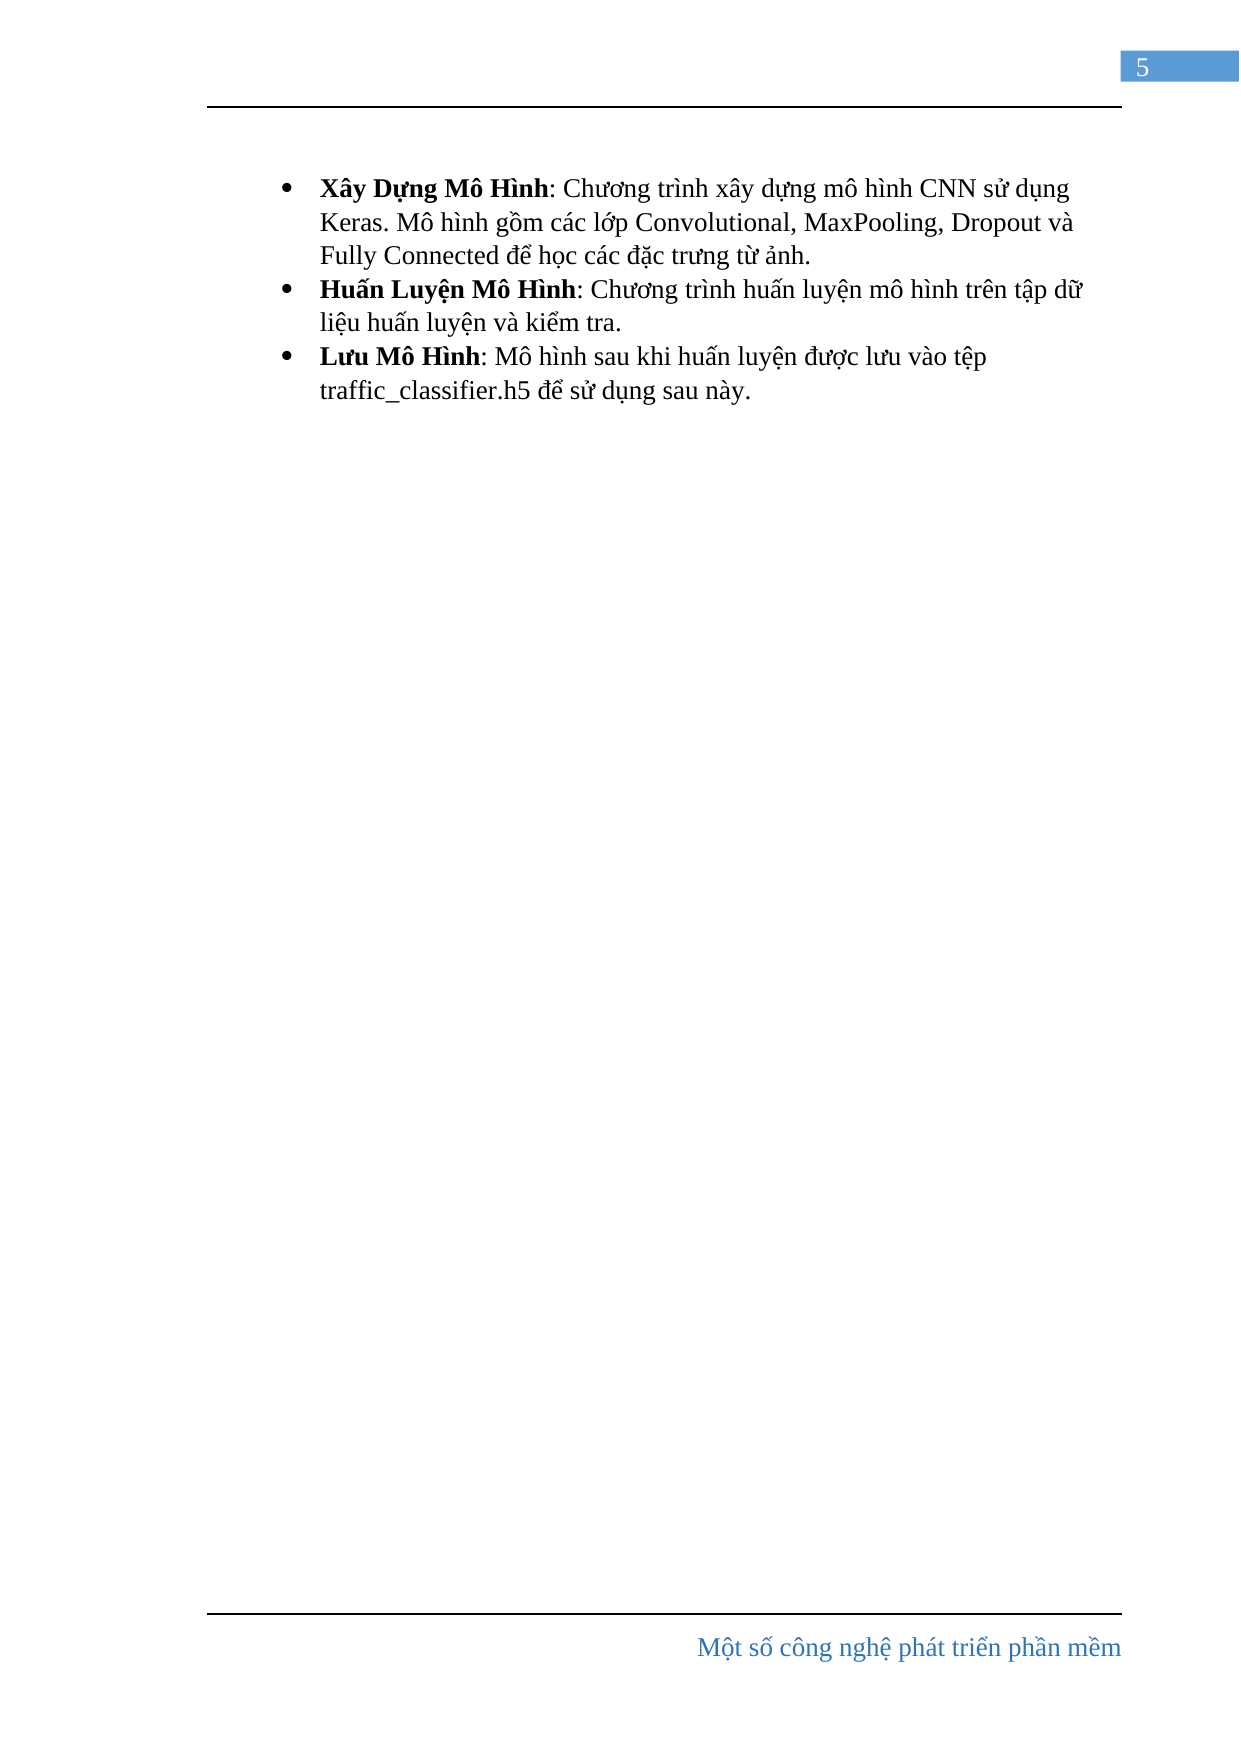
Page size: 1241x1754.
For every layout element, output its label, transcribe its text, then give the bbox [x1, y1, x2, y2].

list Xây Dựng Mô Hình: Chương trình xây dựng mô hình CNN sử dụng Keras. Mô hình gồm các lớp Convolutional, MaxPooling, Dropout và Fully Connected để học các đặc trưng từ ảnh. [282, 172, 1122, 271]
list Lưu Mô Hình: Mô hình sau khi huấn luyện được lưu vào tệp traffic_classifier.h5 để sử dụng sau này. [282, 340, 1122, 405]
list Huấn Luyện Mô Hình: Chương trình huấn luyện mô hình trên tập dữ liệu huấn luyện và kiểm tra. [282, 273, 1122, 338]
